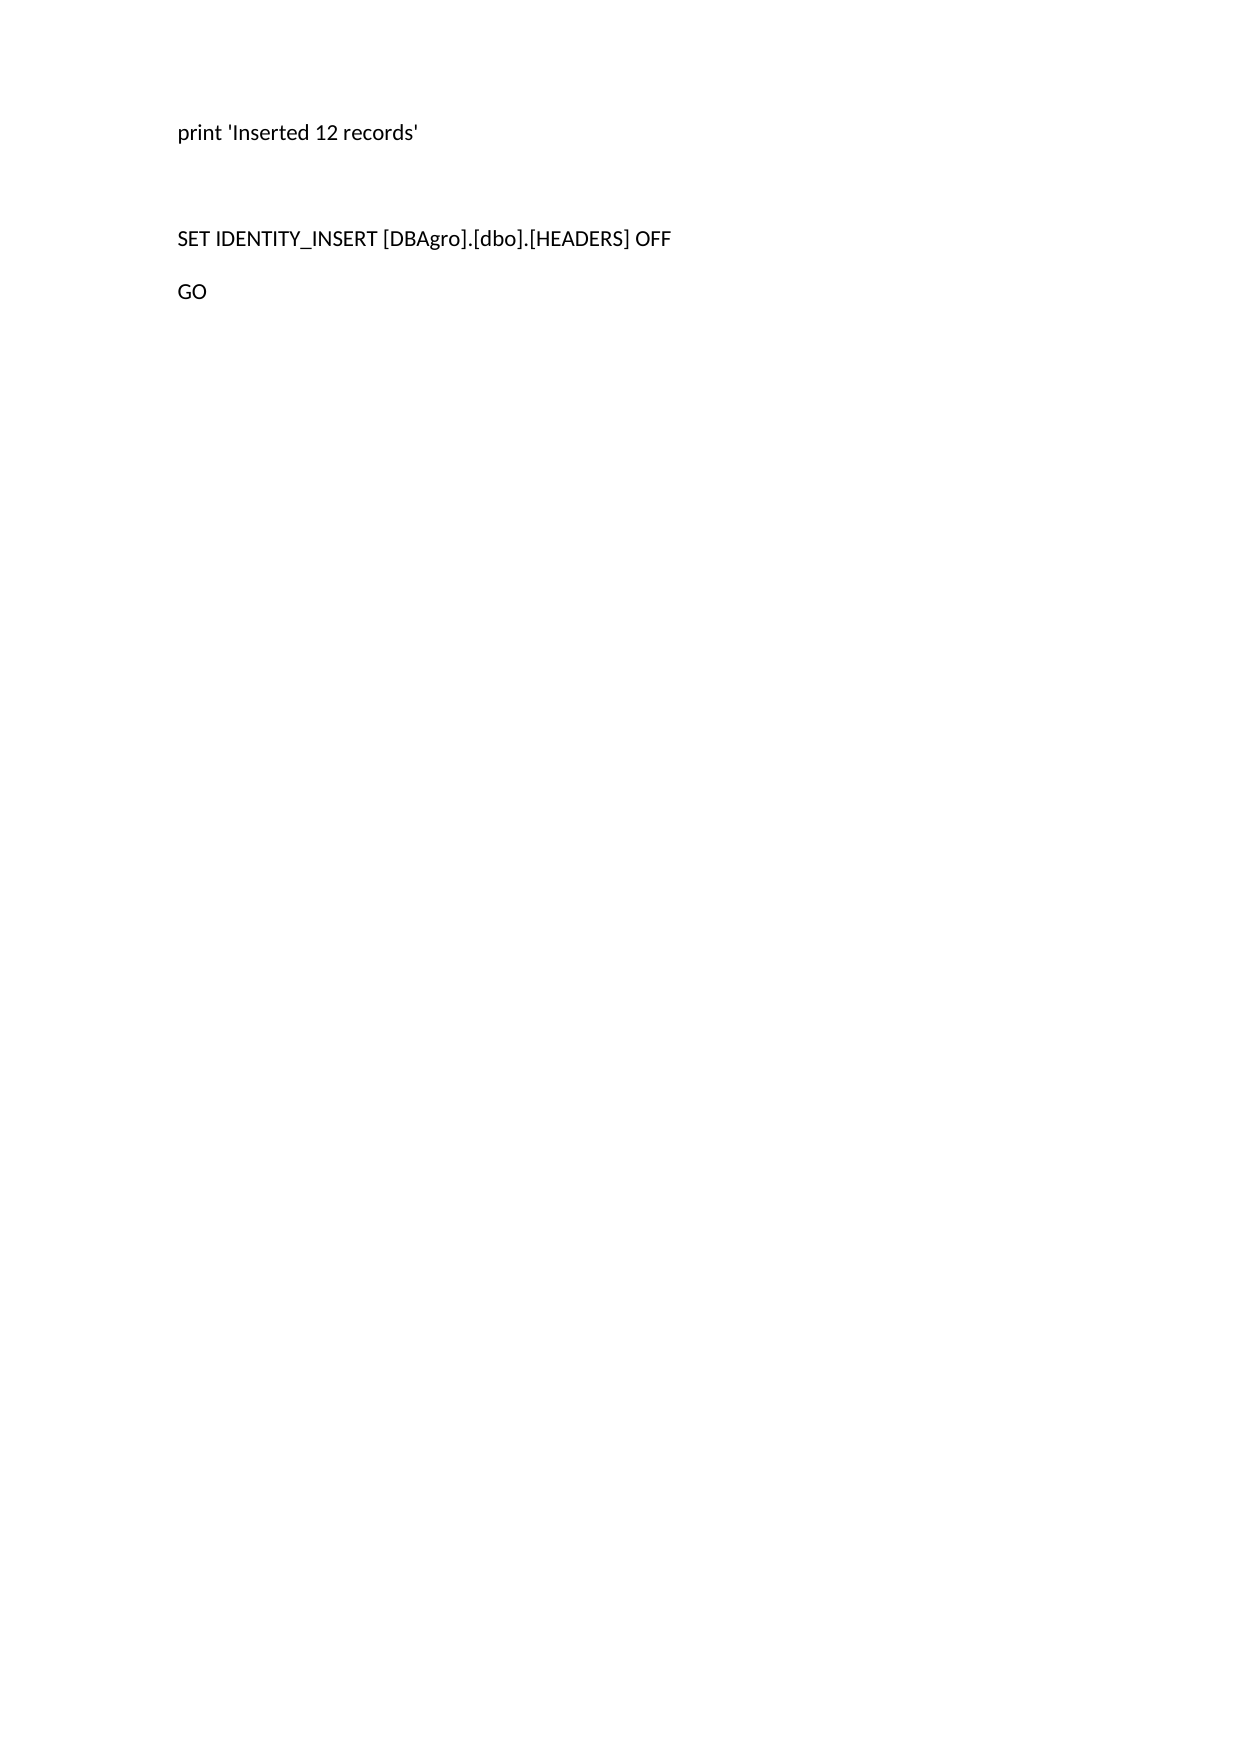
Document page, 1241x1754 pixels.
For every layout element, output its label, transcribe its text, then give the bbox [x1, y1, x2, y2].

text GO [177, 277, 1152, 305]
text print 'Inserted 12 records' [177, 118, 1152, 146]
text SET IDENTITY_INSERT [DBAgro].[dbo].[HEADERS] OFF [177, 224, 1152, 252]
